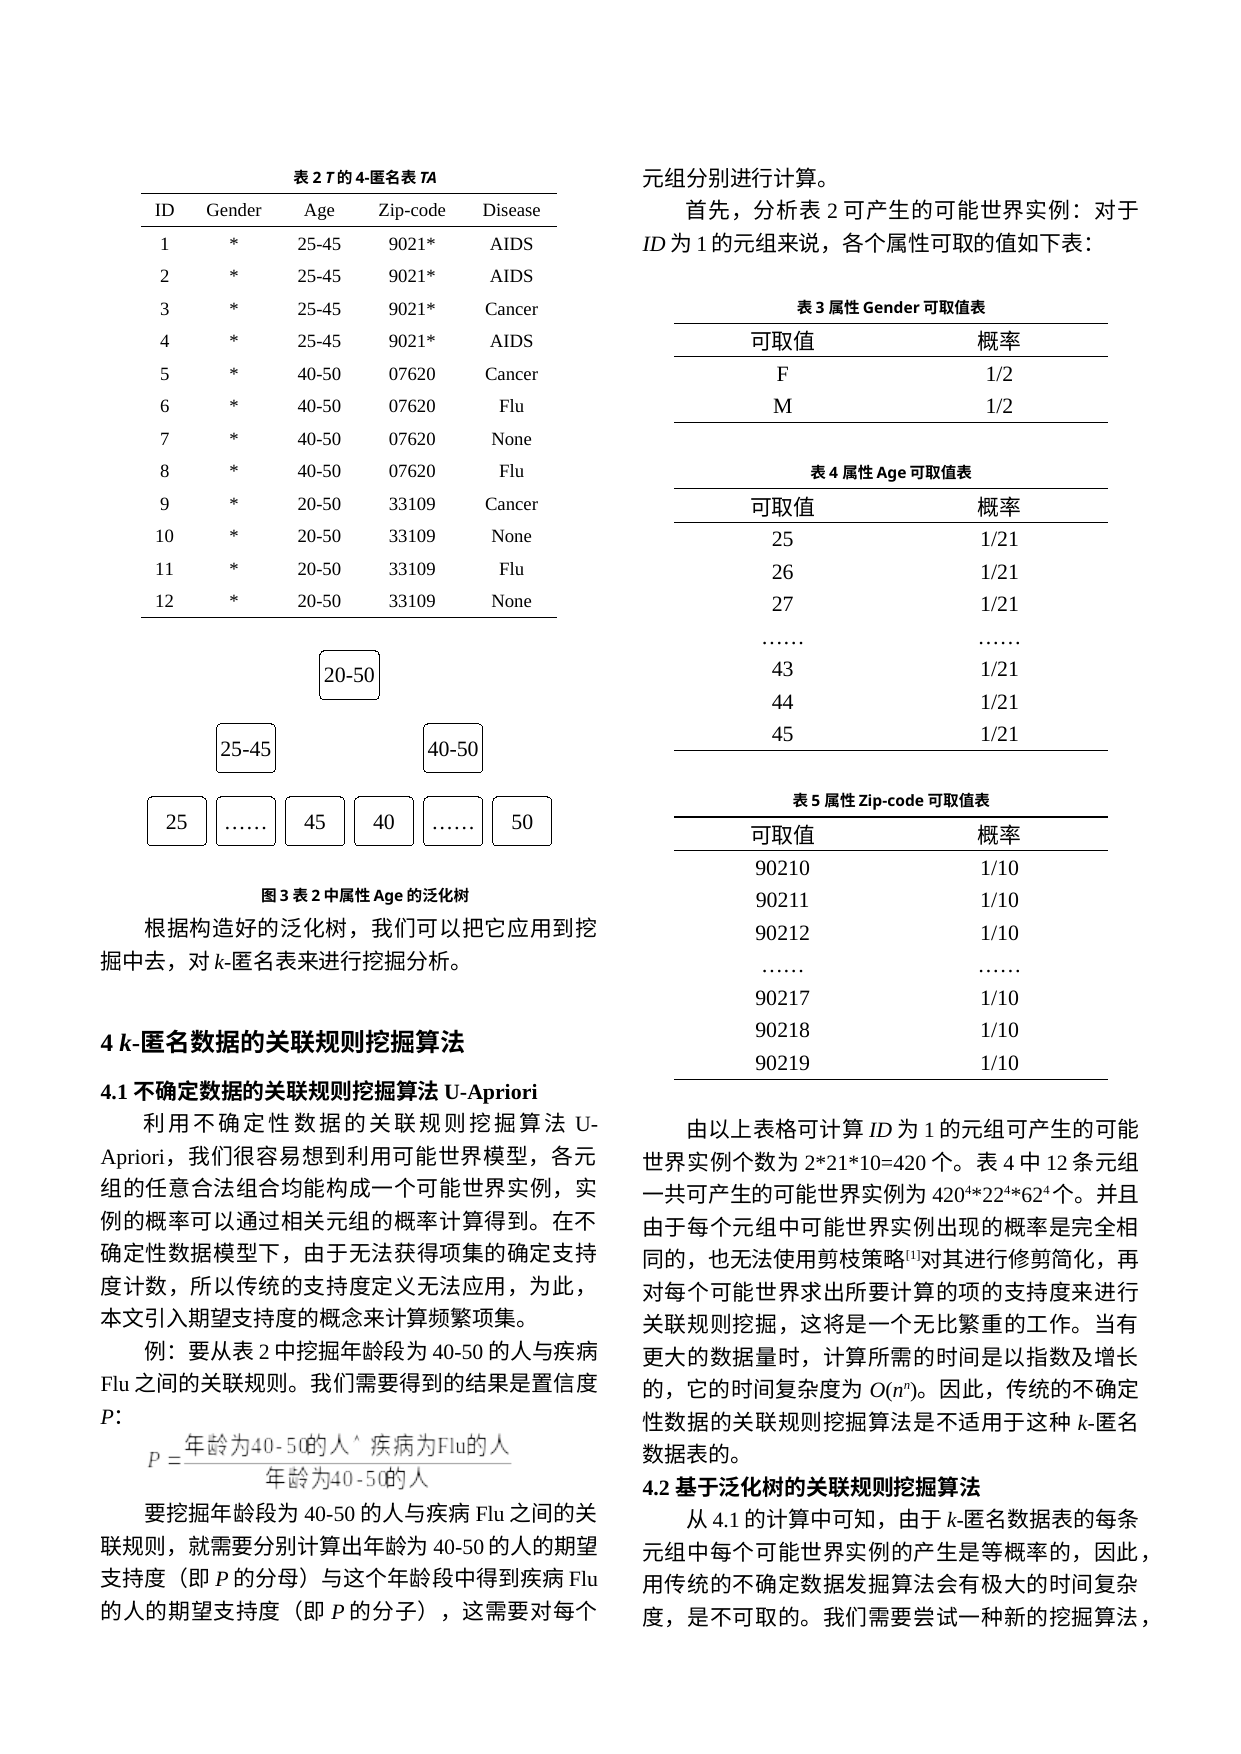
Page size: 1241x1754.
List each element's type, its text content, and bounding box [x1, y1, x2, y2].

table_header ID [141, 194, 187, 226]
text 表5 属性Zip-code可取值表 [642, 784, 1140, 816]
table_cell 1/10 [891, 981, 1108, 1013]
table_cell 27 [674, 588, 891, 620]
text 要挖掘年龄段为40-50的人与疾病Flu之间的关联规则，就需要分别计算出年龄为40-50的人的期望支持度（即P的分母）与这个年龄段中得到疾病Flu的人的期望支持度（即P的分子），这需要对每个元组分别进行计算。 [642, 160, 1140, 193]
table_cell None [466, 520, 557, 552]
table_cell 1/10 [891, 1046, 1108, 1078]
text 表 2 T的4-匿名表TA [100, 160, 598, 193]
table_cell 12 [141, 585, 187, 617]
table_cell 7 [141, 422, 187, 455]
text 利用不确定性数据的关联规则挖掘算法U-Apriori，我们很容易想到利用可能世界模型，各元组的任意合法组合均能构成一个可能世界实例，实例的概率可以通过相关元组的概率计算得到。在不确定性数据模型下，由于无法获得项集的确定支持度计数，所以传统的支持度定义无法应用，为此，本文引入期望支持度的概念来计算频繁项集。 [100, 1106, 598, 1333]
table_cell * [188, 585, 280, 617]
table_cell 90211 [674, 884, 891, 916]
table_cell 1/21 [891, 653, 1108, 685]
table_cell F [674, 357, 891, 390]
table_cell 1/10 [891, 1014, 1108, 1046]
table_cell 1/21 [891, 718, 1108, 750]
table_cell 11 [141, 552, 187, 585]
table_cell None [466, 422, 557, 455]
table_header 可取值 [674, 324, 891, 356]
text 4 k-匿名数据的关联规则挖掘算法 [100, 1008, 598, 1073]
table_cell 9 [141, 487, 187, 520]
table_header 概率 [891, 324, 1108, 356]
table_cell 26 [674, 555, 891, 588]
table_cell 9021* [358, 325, 466, 357]
table_cell 20-50 [280, 552, 358, 585]
table_cell 1/2 [891, 390, 1108, 422]
table_cell * [188, 325, 280, 357]
table_cell 6 [141, 390, 187, 422]
table_cell AIDS [466, 325, 557, 357]
table_cell 1 [141, 227, 187, 260]
table_cell Cancer [466, 487, 557, 520]
table_cell 44 [674, 685, 891, 718]
text 首先，分析表2可产生的可能世界实例：对于ID为1的元组来说，各个属性可取的值如下表： [642, 193, 1140, 258]
table_cell 3 [141, 292, 187, 325]
table_header Gender [188, 194, 280, 226]
table_cell 1/10 [891, 916, 1108, 948]
text 例：要从表2中挖掘年龄段为40-50的人与疾病Flu之间的关联规则。我们需要得到的结果是置信度P： [100, 1333, 598, 1431]
table_cell 9021* [358, 260, 466, 292]
table_cell 90212 [674, 916, 891, 948]
table_cell 33109 [358, 520, 466, 552]
table_header 概率 [891, 489, 1108, 522]
table_cell Flu [466, 455, 557, 487]
table_cell Flu [466, 390, 557, 422]
table_cell 90219 [674, 1046, 891, 1078]
table_cell 43 [674, 653, 891, 685]
table_cell * [188, 487, 280, 520]
text 由以上表格可计算ID为1的元组可产生的可能世界实例个数为2*21*10=420个。表4中12条元组一共可产生的可能世界实例为4204*224*624个。并且由于每个元组中可能世界实例出现的概率是完全相同的，也无法使用剪枝策略[1]对其进行修剪简化，再对每个可能世界求出所要计算的项的支持度来进行关联规则挖掘，这将是一个无比繁重的工作。当有更大的数据量时，计算所需的时间是以指数及增长的，它的时间复杂度为O(nn)。因此，传统的不确定性数据的关联规则挖掘算法是不适用于这种k-匿名数据表的。 [642, 1112, 1140, 1469]
table_cell 07620 [358, 357, 466, 390]
table_cell 45 [674, 718, 891, 750]
table_header Age [280, 194, 358, 226]
table_cell …… [674, 949, 891, 981]
table_cell 40-50 [280, 455, 358, 487]
table_cell Cancer [466, 357, 557, 390]
table_cell M [674, 390, 891, 422]
table_cell 07620 [358, 422, 466, 455]
table_cell 1/21 [891, 523, 1108, 555]
table_cell 33109 [358, 552, 466, 585]
text 4.1 不确定数据的关联规则挖掘算法U-Apriori [100, 1073, 598, 1106]
table_cell None [466, 585, 557, 617]
table_cell 40-50 [280, 357, 358, 390]
table_cell AIDS [466, 260, 557, 292]
table_cell 8 [141, 455, 187, 487]
table_cell 5 [141, 357, 187, 390]
table_header 可取值 [674, 818, 891, 850]
table_cell 25 [674, 523, 891, 555]
table_cell Cancer [466, 292, 557, 325]
table_cell 20-50 [280, 487, 358, 520]
table_cell * [188, 455, 280, 487]
table_cell 1/21 [891, 588, 1108, 620]
table_cell 90210 [674, 851, 891, 883]
table_cell 90218 [674, 1014, 891, 1046]
table_cell 2 [141, 260, 187, 292]
table_cell 10 [141, 520, 187, 552]
text 从4.1的计算中可知，由于k-匿名数据表的每条元组中每个可能世界实例的产生是等概率的，因此，用传统的不确定数据发掘算法会有极大的时间复杂度，是不可取的。我们需要尝试一种新的挖掘算法，即基于泛化树的关联规则挖掘算法。 [642, 1502, 1140, 1632]
table_cell 4 [141, 325, 187, 357]
table_cell 07620 [358, 455, 466, 487]
table_cell …… [891, 620, 1108, 653]
table_header 概率 [891, 818, 1108, 850]
table_cell 9021* [358, 227, 466, 260]
table_cell 1/21 [891, 685, 1108, 718]
table_cell 20-50 [280, 585, 358, 617]
text 表4 属性Age可取值表 [642, 456, 1140, 488]
table_cell Flu [466, 552, 557, 585]
table_cell 25-45 [280, 325, 358, 357]
table_cell * [188, 390, 280, 422]
table_cell …… [674, 620, 891, 653]
table_cell …… [891, 949, 1108, 981]
table_cell 33109 [358, 487, 466, 520]
table_cell 1/10 [891, 851, 1108, 883]
text 4.2 基于泛化树的关联规则挖掘算法 [642, 1469, 1140, 1502]
table_header Zip-code [358, 194, 466, 226]
table_cell AIDS [466, 227, 557, 260]
table_cell 40-50 [280, 422, 358, 455]
table_cell 25-45 [280, 260, 358, 292]
text 表3 属性Gender可取值表 [642, 290, 1140, 323]
table_cell 9021* [358, 292, 466, 325]
table_cell 90217 [674, 981, 891, 1013]
table_cell * [188, 422, 280, 455]
table_cell 1/21 [891, 555, 1108, 588]
table_cell 33109 [358, 585, 466, 617]
table_cell * [188, 292, 280, 325]
table_cell * [188, 520, 280, 552]
table_cell 25-45 [280, 227, 358, 260]
text 根据构造好的泛化树，我们可以把它应用到挖掘中去，对k-匿名表来进行挖掘分析。 [100, 911, 598, 976]
table_cell * [188, 260, 280, 292]
text 要挖掘年龄段为40-50的人与疾病Flu之间的关联规则，就需要分别计算出年龄为40-50的人的期望支持度（即P的分母）与这个年龄段中得到疾病Flu的人的期望支持度（即P的分子），这需要对每个元组分别进行计算。 [100, 1496, 598, 1626]
table_cell * [188, 552, 280, 585]
table_cell * [188, 357, 280, 390]
table_cell 1/2 [891, 357, 1108, 390]
table_cell 07620 [358, 390, 466, 422]
table_cell * [188, 227, 280, 260]
table_cell 25-45 [280, 292, 358, 325]
table_header Disease [466, 194, 557, 226]
table_cell 40-50 [280, 390, 358, 422]
table_cell 1/10 [891, 884, 1108, 916]
text 图3 表2中属性Age的泛化树 [100, 878, 598, 911]
table_cell 20-50 [280, 520, 358, 552]
table_header 可取值 [674, 489, 891, 522]
